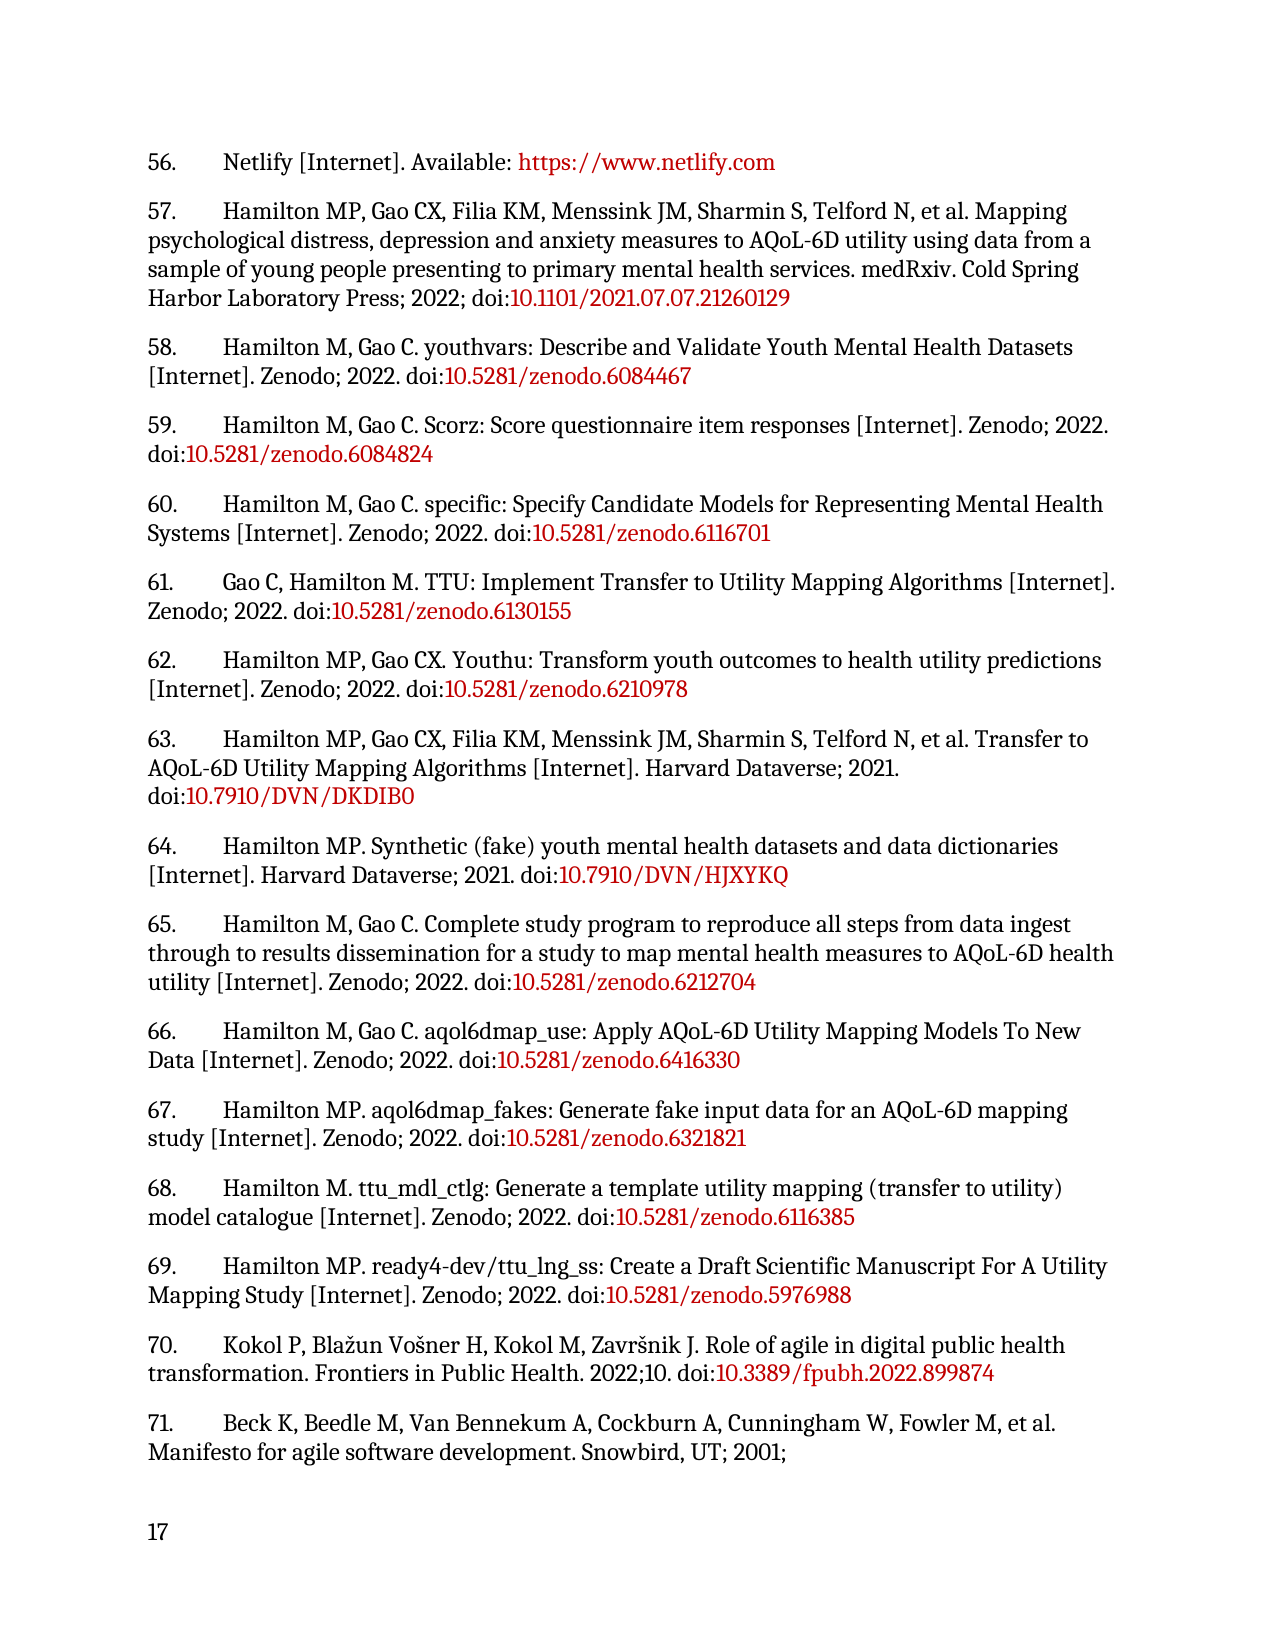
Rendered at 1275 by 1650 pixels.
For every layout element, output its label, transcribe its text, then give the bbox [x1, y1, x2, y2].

text 56. Netlify [Internet]. Available: https://www.netlify.com [148, 148, 1127, 176]
text 62. Hamilton MP, Gao CX. Youthu: Transform youth outcomes to health utility predictions [Internet]. Zenodo; 2022. doi:10.5281/zenodo.6210978 [148, 646, 1127, 704]
text 61. Gao C, Hamilton M. TTU: Implement Transfer to Utility Mapping Algorithms [Internet]. Zenodo; 2022. doi:10.5281/zenodo.6130155 [148, 568, 1127, 626]
text 67. Hamilton MP. aqol6dmap_fakes: Generate fake input data for an AQoL-6D mapping study [Internet]. Zenodo; 2022. doi:10.5281/zenodo.6321821 [148, 1096, 1127, 1153]
text 65. Hamilton M, Gao C. Complete study program to reproduce all steps from data ingest through to results dissemination for a study to map mental health measures to AQoL-6D health utility [Internet]. Zenodo; 2022. doi:10.5281/zenodo.6212704 [148, 910, 1127, 996]
text 59. Hamilton M, Gao C. Scorz: Score questionnaire item responses [Internet]. Zenodo; 2022. doi:10.5281/zenodo.6084824 [148, 411, 1127, 469]
text 71. Beck K, Beedle M, Van Bennekum A, Cockburn A, Cunningham W, Fowler M, et al. Manifesto for agile software development. Snowbird, UT; 2001; [148, 1409, 1127, 1466]
text 66. Hamilton M, Gao C. aqol6dmap_use: Apply AQoL-6D Utility Mapping Models To New Data [Internet]. Zenodo; 2022. doi:10.5281/zenodo.6416330 [148, 1017, 1127, 1075]
text 70. Kokol P, Blažun Vošner H, Kokol M, Završnik J. Role of agile in digital public health transformation. Frontiers in Public Health. 2022;10. doi:10.3389/fpubh.2022.899874 [148, 1331, 1127, 1388]
text 68. Hamilton M. ttu_mdl_ctlg: Generate a template utility mapping (transfer to utility) model catalogue [Internet]. Zenodo; 2022. doi:10.5281/zenodo.6116385 [148, 1174, 1127, 1231]
text 63. Hamilton MP, Gao CX, Filia KM, Menssink JM, Sharmin S, Telford N, et al. Transfer to AQoL-6D Utility Mapping Algorithms [Internet]. Harvard Dataverse; 2021. doi:10.7910/DVN/DKDIB0 [148, 725, 1127, 811]
text 57. Hamilton MP, Gao CX, Filia KM, Menssink JM, Sharmin S, Telford N, et al. Mapping psychological distress, depression and anxiety measures to AQoL-6D utility using data from a sample of young people presenting to primary mental health services. medRxiv. Cold Spring Harbor Laboratory Press; 2022; doi:10.1101/2021.07.07.21260129 [148, 197, 1127, 312]
text 64. Hamilton MP. Synthetic (fake) youth mental health datasets and data dictionaries [Internet]. Harvard Dataverse; 2021. doi:10.7910/DVN/HJXYKQ [148, 832, 1127, 889]
text 60. Hamilton M, Gao C. specific: Specify Candidate Models for Representing Mental Health Systems [Internet]. Zenodo; 2022. doi:10.5281/zenodo.6116701 [148, 490, 1127, 547]
text 58. Hamilton M, Gao C. youthvars: Describe and Validate Youth Mental Health Datasets [Internet]. Zenodo; 2022. doi:10.5281/zenodo.6084467 [148, 333, 1127, 391]
text 69. Hamilton MP. ready4-dev/ttu_lng_ss: Create a Draft Scientific Manuscript For A Utility Mapping Study [Internet]. Zenodo; 2022. doi:10.5281/zenodo.5976988 [148, 1252, 1127, 1310]
